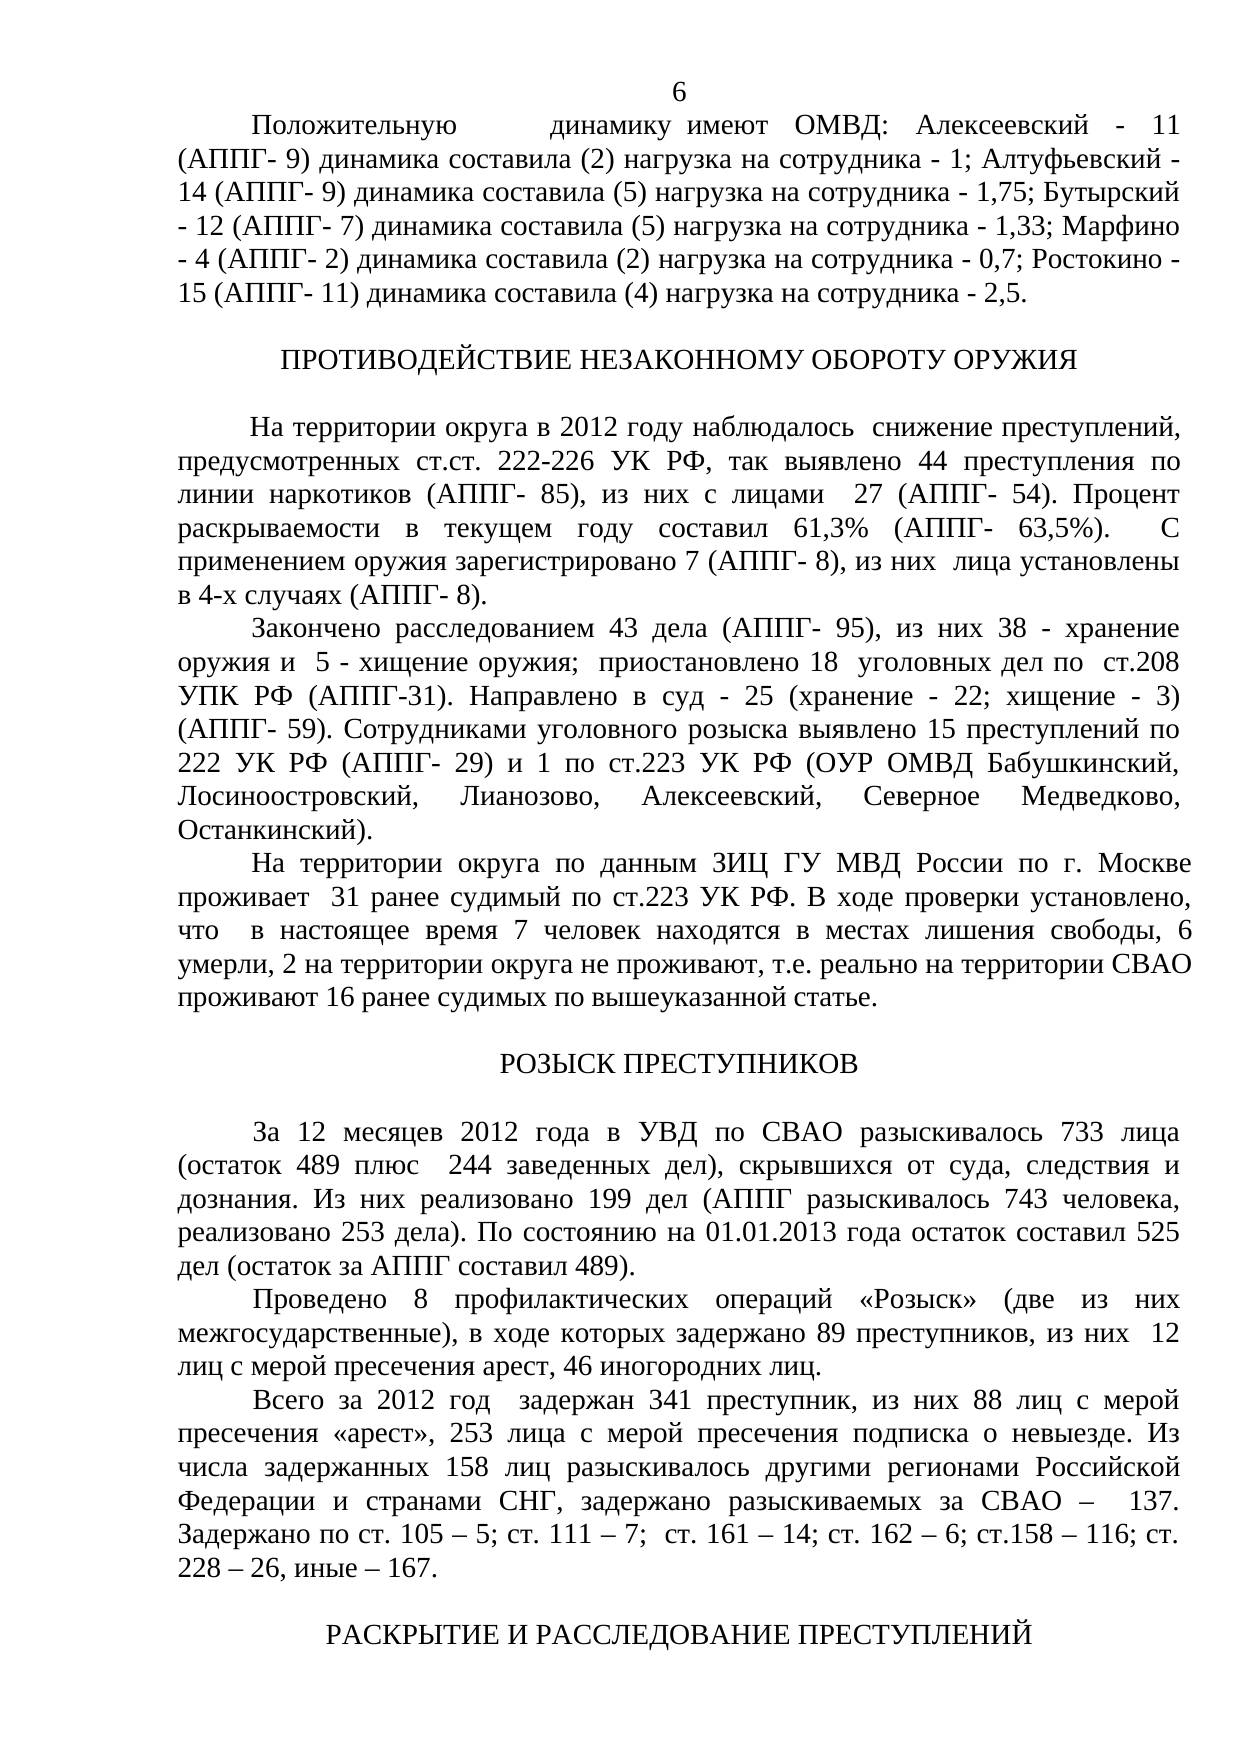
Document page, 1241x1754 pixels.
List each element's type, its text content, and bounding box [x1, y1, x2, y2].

text На территории округа в 2012 году наблюдалось снижение преступлений, предусмотренных ст.ст. 222-226 УК РФ, так выявлено 44 преступления по линии наркотиков (АППГ- 85), из них с лицами 27 (АППГ- 54). Процент раскрываемости в текущем году составил 61,3% (АППГ- 63,5%). С применением оружия зарегистрировано 7 (АППГ- 8), из них лица установлены в 4-х случаях (АППГ- 8). [177, 409, 1181, 611]
text За 12 месяцев 2012 года в УВД по СВАО разыскивалось 733 лица (остаток 489 плюс 244 заведенных дел), скрывшихся от суда, следствия и дознания. Из них реализовано 199 дел (АППГ разыскивалось 743 человека, реализовано 253 дела). По состоянию на 01.01.2013 года остаток составил 525 дел (остаток за АППГ составил 489). [177, 1114, 1181, 1281]
text Положительную динамику имеют ОМВД: Алексеевский - 11 (АППГ- 9) динамика составила (2) нагрузка на сотрудника - 1; Алтуфьевский - 14 (АППГ- 9) динамика составила (5) нагрузка на сотрудника - 1,75; Бутырский - 12 (АППГ- 7) динамика составила (5) нагрузка на сотрудника - 1,33; Марфино - 4 (АППГ- 2) динамика составила (2) нагрузка на сотрудника - 0,7; Ростокино - 15 (АППГ- 11) динамика составила (4) нагрузка на сотрудника - 2,5. [177, 107, 1181, 309]
text РАСКРЫТИЕ И РАССЛЕДОВАНИЕ ПРЕСТУПЛЕНИЙ [177, 1617, 1181, 1650]
text Закончено расследованием 43 дела (АППГ- 95), из них 38 - хранение оружия и 5 - хищение оружия; приостановлено 18 уголовных дел по ст.208 УПК РФ (АППГ-31). Направлено в суд - 25 (хранение - 22; хищение - 3) (АППГ- 59). Сотрудниками уголовного розыска выявлено 15 преступлений по 222 УК РФ (АППГ- 29) и 1 по ст.223 УК РФ (ОУР ОМВД Бабушкинский, Лосиноостровский, Лианозово, Алексеевский, Северное Медведково, Останкинский). [177, 611, 1181, 845]
text РОЗЫСК ПРЕСТУПНИКОВ [177, 1047, 1181, 1080]
text Всего за 2012 год задержан 341 преступник, из них 88 лиц с мерой пресечения «арест», 253 лица с мерой пресечения подписка о невыезде. Из числа задержанных 158 лиц разыскивалось другими регионами Российской Федерации и странами СНГ, задержано разыскиваемых за СВАО – 137. Задержано по ст. 105 – 5; ст. 111 – 7; ст. 161 – 14; ст. 162 – 6; ст.158 – 116; ст. 228 – 26, иные – 167. [177, 1382, 1181, 1583]
text На территории округа по данным ЗИЦ ГУ МВД России по г. Москве проживает 31 ранее судимый по ст.223 УК РФ. В ходе проверки установлено, что в настоящее время 7 человек находятся в местах лишения свободы, 6 умерли, 2 на территории округа не проживают, т.е. реально на территории СВАО проживают 16 ранее судимых по вышеуказанной статье. [177, 845, 1192, 1013]
text Проведено 8 профилактических операций «Розыск» (две из них межгосударственные), в ходе которых задержано 89 преступников, из них 12 лиц с мерой пресечения арест, 46 иногородних лиц. [177, 1281, 1181, 1382]
text ПРОТИВОДЕЙСТВИЕ НЕЗАКОННОМУ ОБОРОТУ ОРУЖИЯ [177, 342, 1181, 376]
